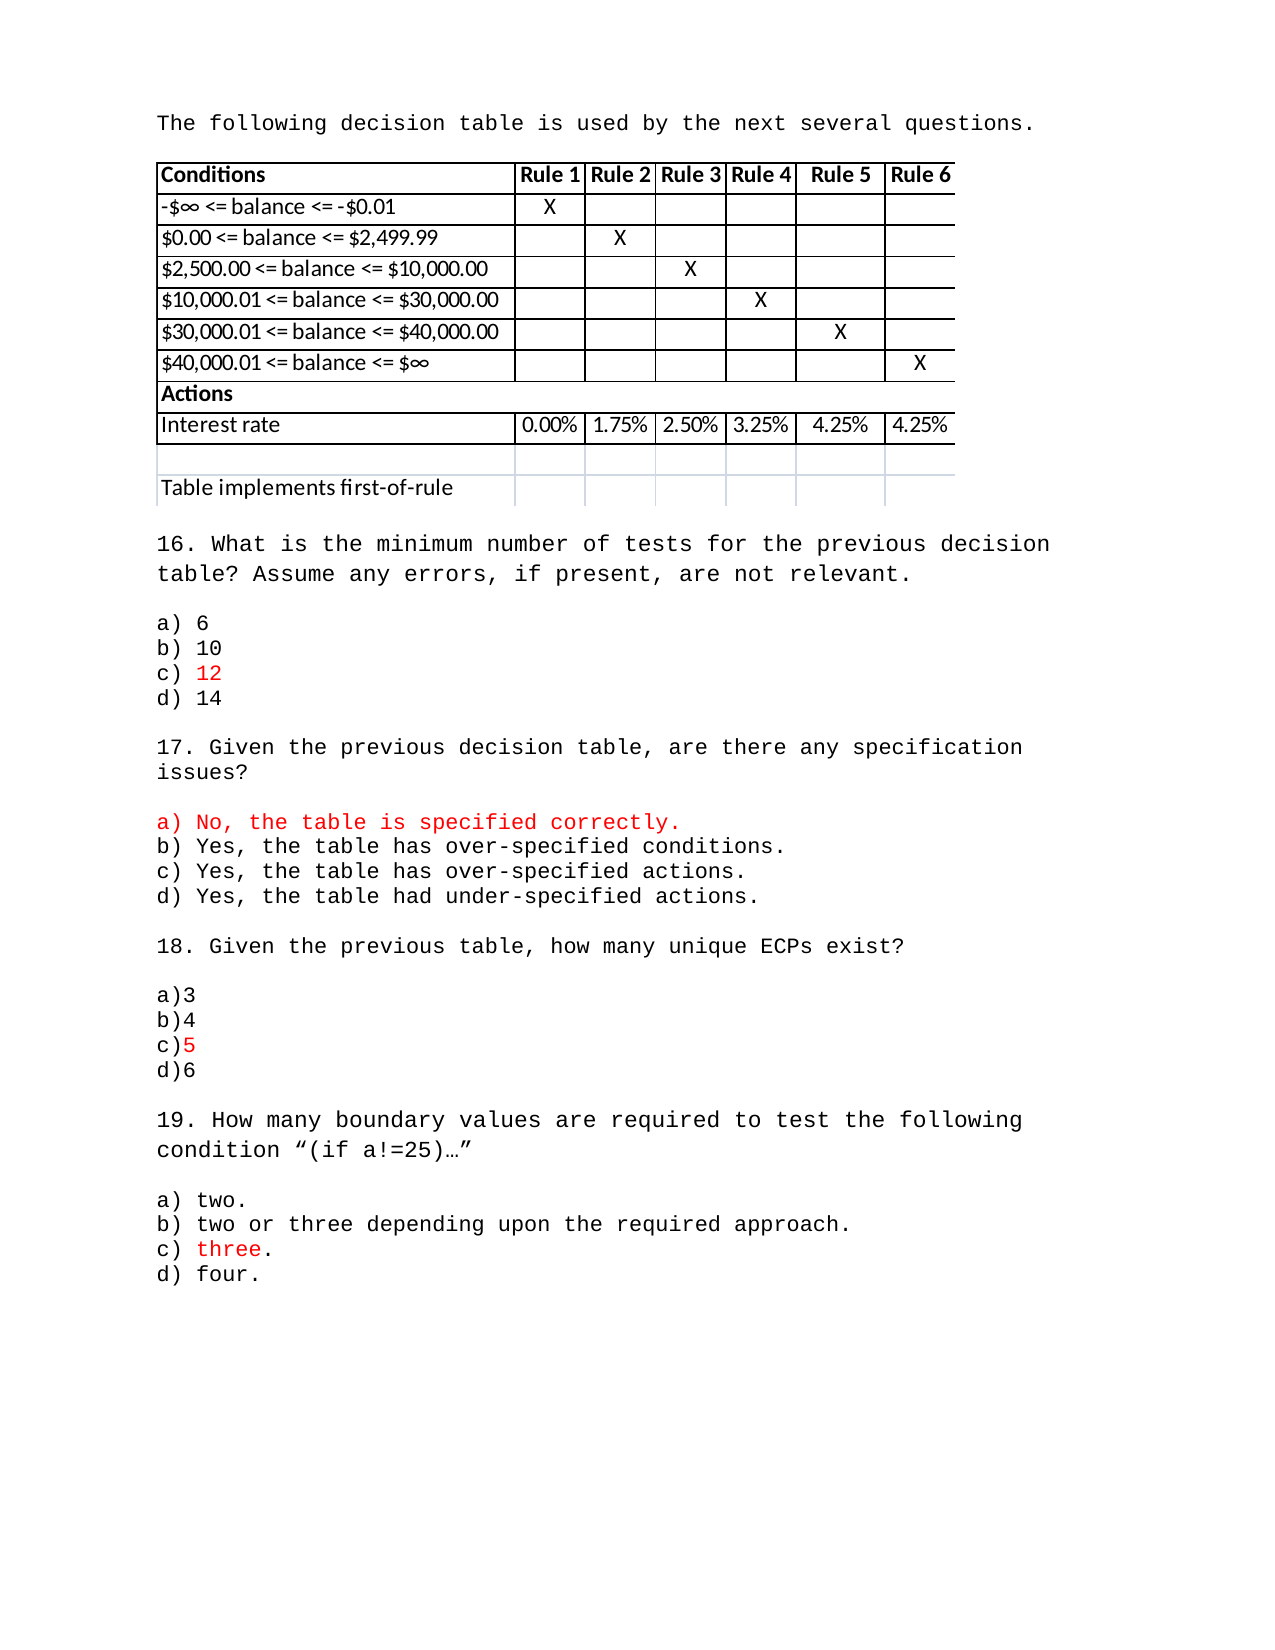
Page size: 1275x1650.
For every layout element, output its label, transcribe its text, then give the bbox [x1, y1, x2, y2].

text c) 12 [156, 662, 1118, 687]
text d)6 [156, 1059, 1118, 1084]
text c) three. [156, 1238, 1118, 1263]
text b)4 [156, 1009, 1118, 1034]
text a) No, the table is specified correctly. [156, 811, 1118, 836]
text a)3 [156, 984, 1118, 1009]
text 17. Given the previous decision table, are there any specification issues? [156, 737, 1118, 786]
text d) Yes, the table had under-specified actions. [156, 885, 1118, 910]
text d) four. [156, 1263, 1118, 1288]
text 18. Given the previous table, how many unique ECPs exist? [156, 935, 1118, 960]
text 16. What is the minimum number of tests for the previous decision table? Assume any errors, if present, are not relevant. [156, 532, 1118, 588]
text b) two or three depending upon the required approach. [156, 1214, 1118, 1238]
text b) Yes, the table has over-specified conditions. [156, 836, 1118, 861]
text The following decision table is used by the next several questions. [156, 112, 1118, 137]
text c) Yes, the table has over-specified actions. [156, 861, 1118, 885]
text 19. How many boundary values are required to test the following condition “(if a!=25)…” [156, 1108, 1118, 1164]
text a) 6 [156, 613, 1118, 637]
text b) 10 [156, 637, 1118, 662]
text c)5 [156, 1034, 1118, 1059]
text a) two. [156, 1189, 1118, 1214]
text d) 14 [156, 687, 1118, 712]
